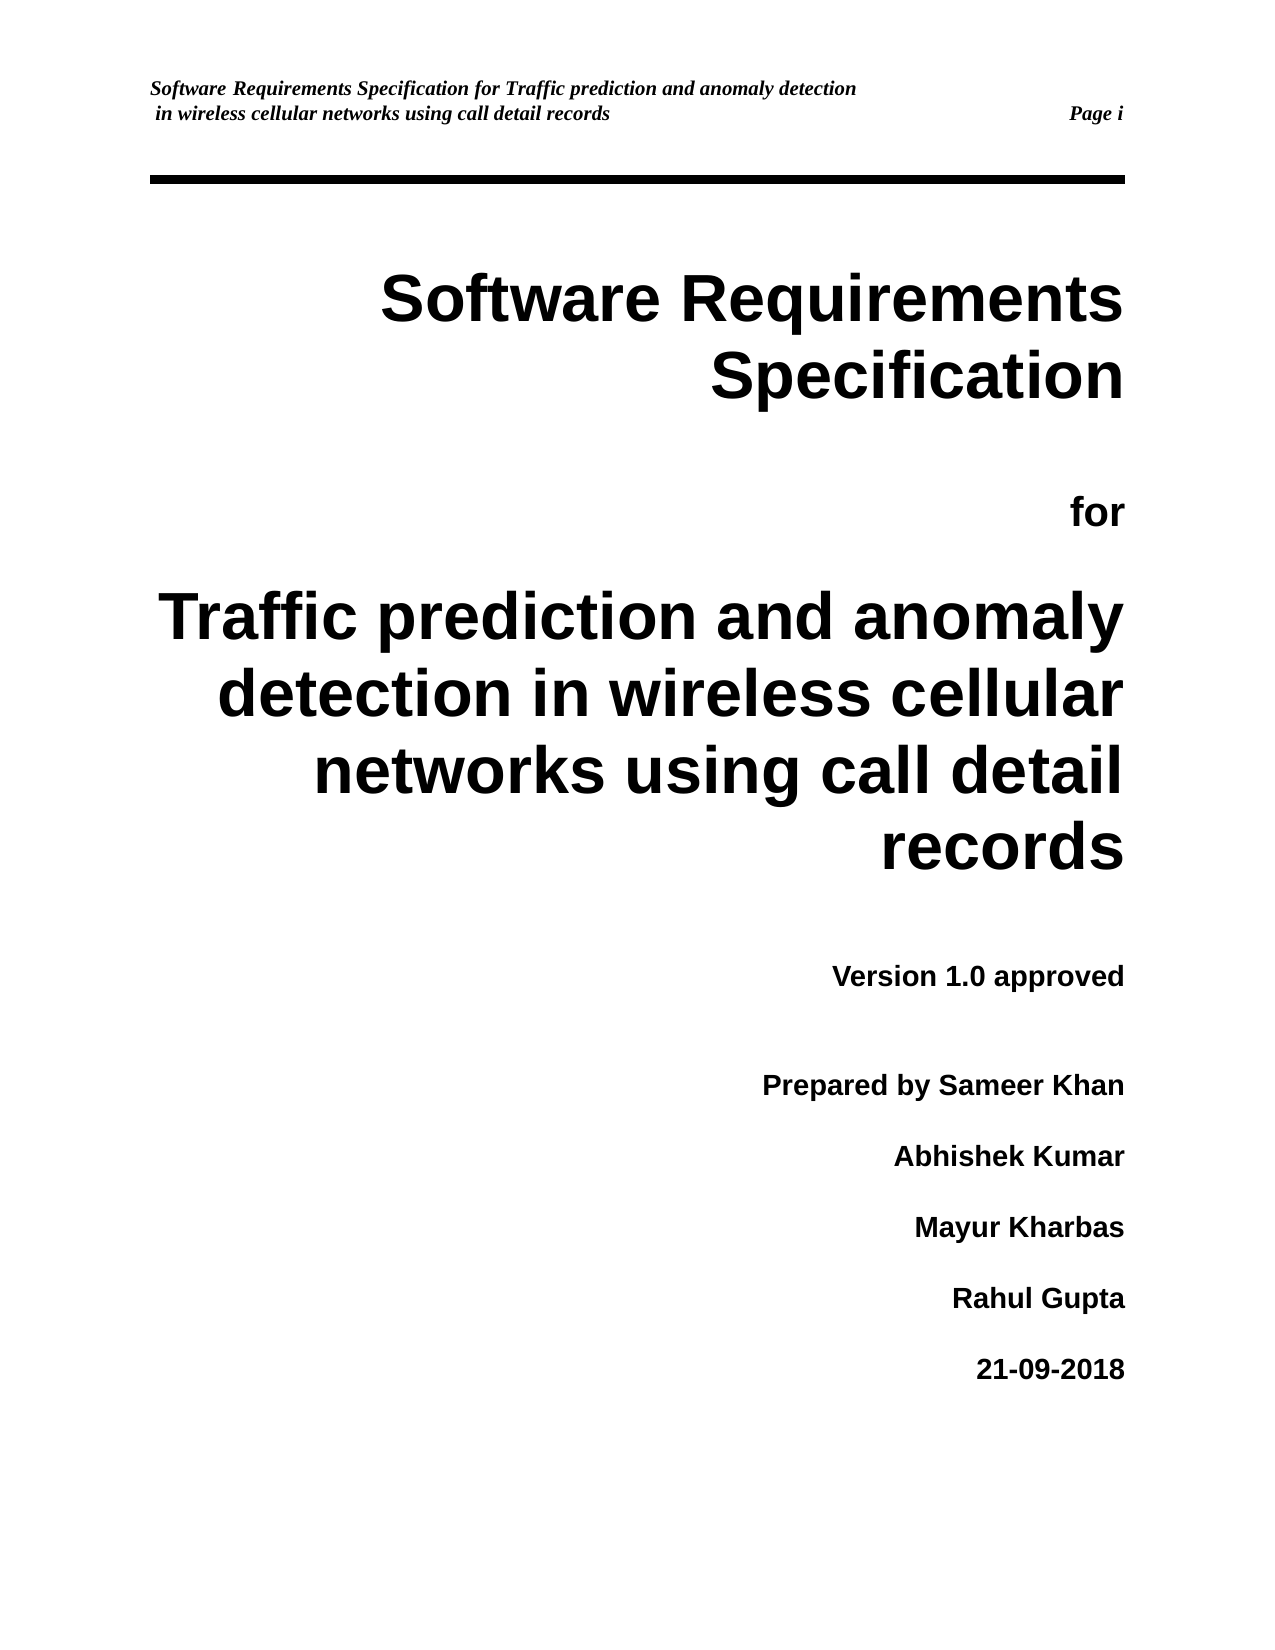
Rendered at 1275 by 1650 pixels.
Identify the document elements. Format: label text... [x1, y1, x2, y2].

text Mayur Kharbas [150, 1209, 1125, 1243]
title Software Requirements Specification [150, 259, 1125, 413]
text Abhishek Kumar [150, 1138, 1125, 1172]
title Traffic prediction and anomaly detection in wireless cellular networks using call detail records [150, 577, 1125, 884]
title for [150, 488, 1125, 536]
text Rahul Gupta [150, 1281, 1125, 1314]
text 21-09-2018 [150, 1352, 1125, 1385]
text Prepared by Sameer Khan [150, 1067, 1125, 1101]
text Version 1.0 approved [150, 959, 1125, 992]
